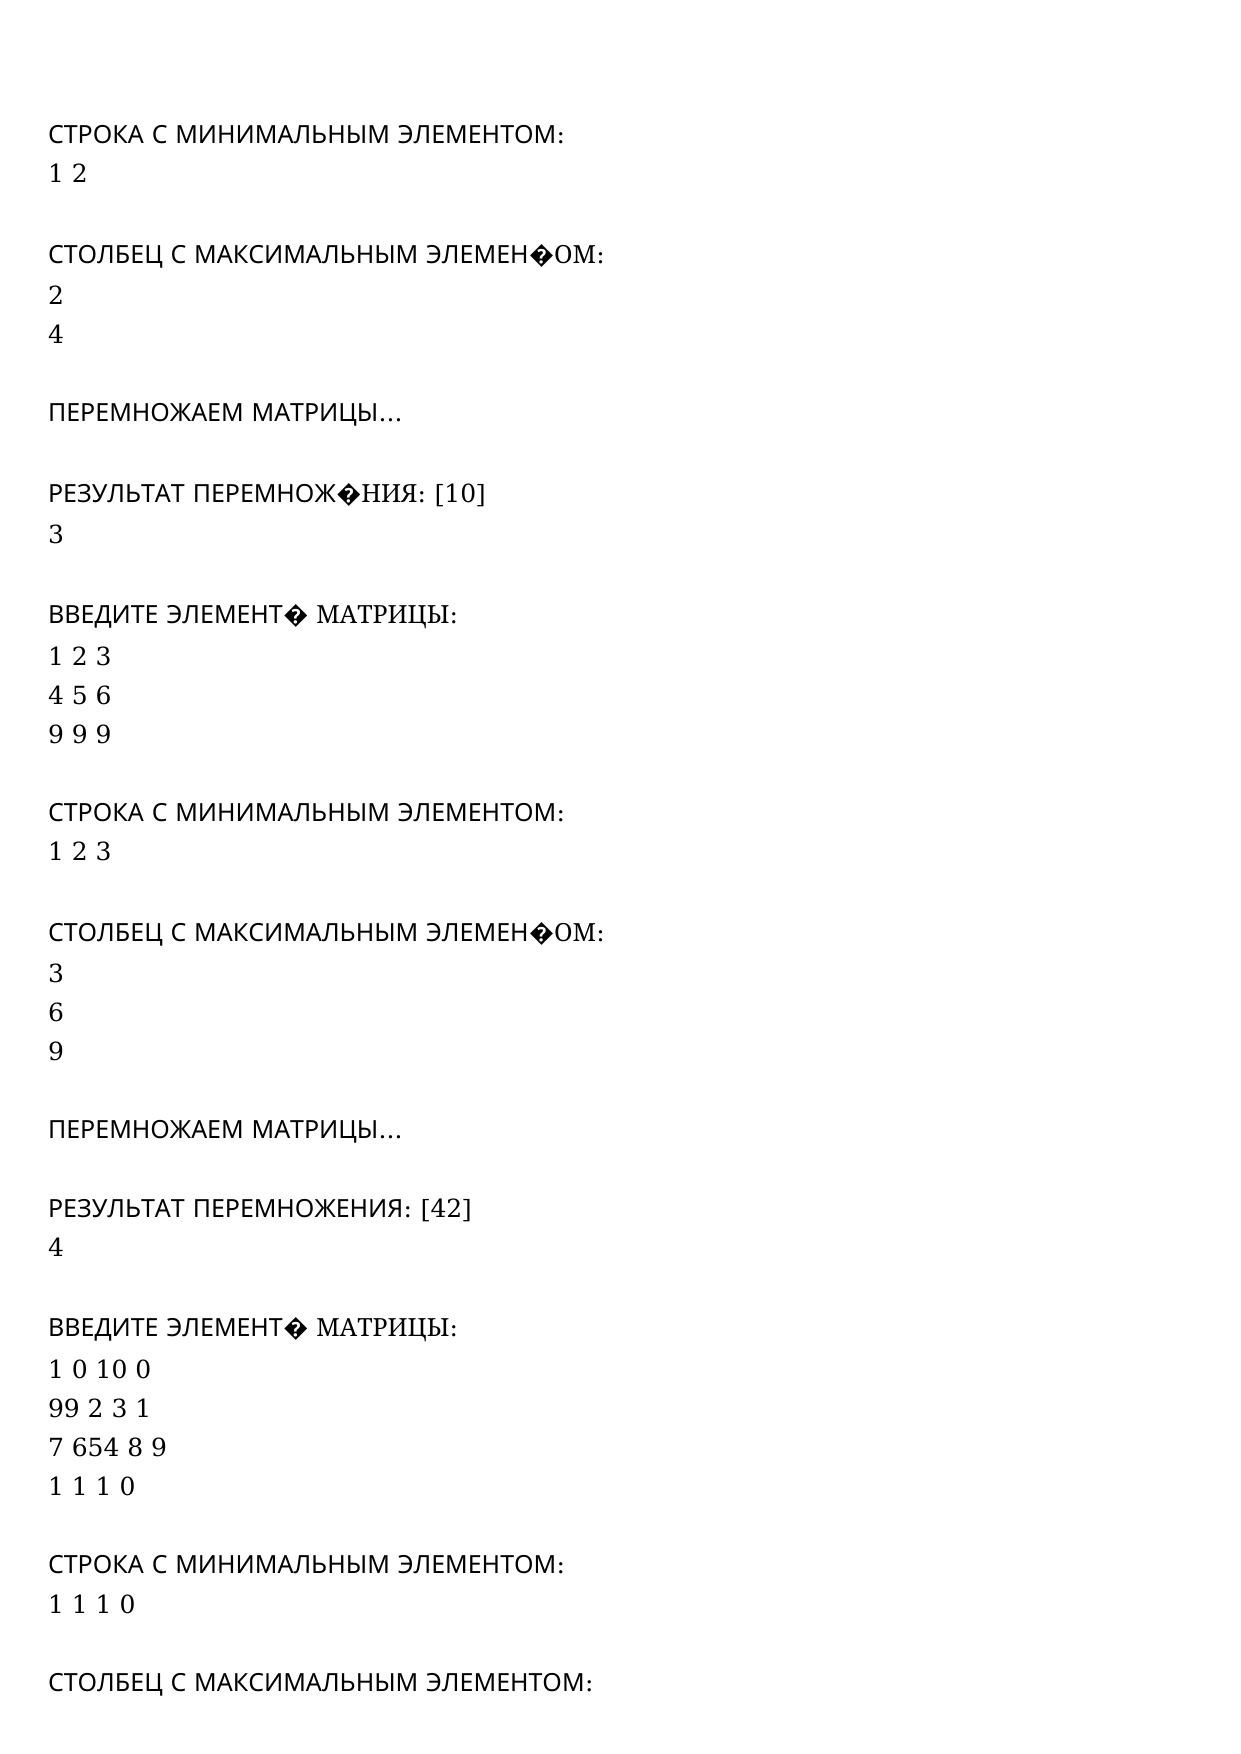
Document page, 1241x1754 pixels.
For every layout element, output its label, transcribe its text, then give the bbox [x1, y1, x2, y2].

text ВВЕДИТЕ ЭЛЕМЕНТ� МАТРИЦЫ: [48, 597, 1188, 631]
text 1 2 3 [48, 640, 1188, 670]
text 4 [48, 1232, 1188, 1262]
text 1 2 [48, 158, 1188, 188]
text РЕЗУЛЬТАТ ПЕРЕМНОЖ�НИЯ: [10] [48, 475, 1188, 509]
text 1 1 1 0 [48, 1588, 1188, 1618]
text СТРОКА С МИНИМАЛЬНЫМ ЭЛЕМЕНТОМ: [48, 1549, 1188, 1579]
text 7 654 8 9 [48, 1432, 1188, 1462]
text ПЕРЕМНОЖАЕМ МАТРИЦЫ... [48, 397, 1188, 427]
text ПЕРЕМНОЖАЕМ МАТРИЦЫ... [48, 1114, 1188, 1144]
text 1 2 3 [48, 836, 1188, 866]
text ВВЕДИТЕ ЭЛЕМЕНТ� МАТРИЦЫ: [48, 1310, 1188, 1344]
text 1 0 10 0 [48, 1353, 1188, 1383]
text 3 [48, 957, 1188, 987]
text 6 [48, 997, 1188, 1027]
text СТОЛБЕЦ С МАКСИМАЛЬНЫМ ЭЛЕМЕНТОМ: [48, 1667, 1188, 1697]
text СТРОКА С МИНИМАЛЬНЫМ ЭЛЕМЕНТОМ: [48, 119, 1188, 149]
text 99 2 3 1 [48, 1392, 1188, 1422]
text СТОЛБЕЦ С МАКСИМАЛЬНЫМ ЭЛЕМЕН�ОМ: [48, 236, 1188, 270]
text 4 [48, 319, 1188, 349]
text 1 1 1 0 [48, 1471, 1188, 1501]
text 4 5 6 [48, 679, 1188, 709]
text 3 [48, 518, 1188, 548]
text 9 9 9 [48, 718, 1188, 748]
text РЕЗУЛЬТАТ ПЕРЕМНОЖЕНИЯ: [42] [48, 1192, 1188, 1222]
text 2 [48, 279, 1188, 309]
text СТРОКА С МИНИМАЛЬНЫМ ЭЛЕМЕНТОМ: [48, 797, 1188, 827]
text 9 [48, 1036, 1188, 1066]
text СТОЛБЕЦ С МАКСИМАЛЬНЫМ ЭЛЕМЕН�ОМ: [48, 914, 1188, 948]
